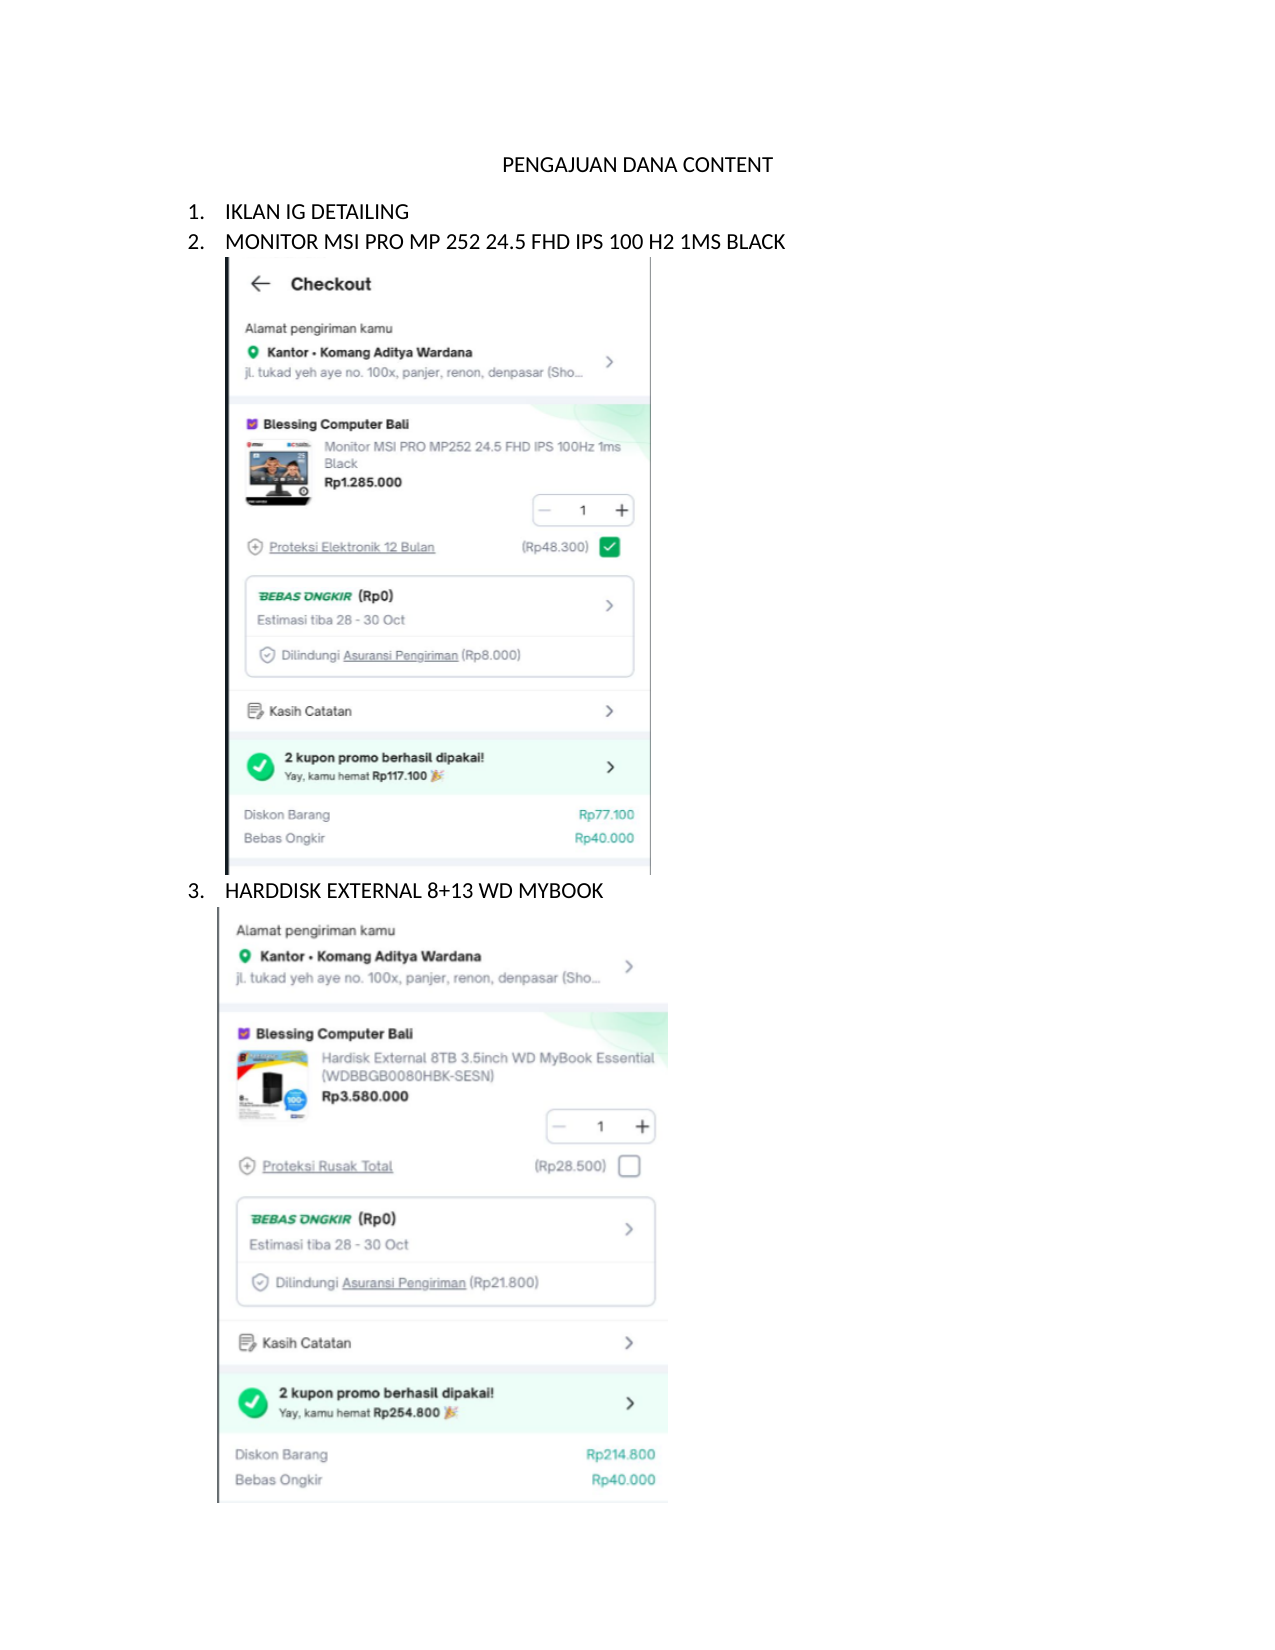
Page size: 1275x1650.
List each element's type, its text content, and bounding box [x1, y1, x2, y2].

picture [217, 907, 668, 1503]
list HARDDISK EXTERNAL 8+13 WD MYBOOK [187, 877, 1125, 905]
text PENGAJUAN DANA CONTENT [150, 150, 1125, 178]
list MONITOR MSI PRO MP 252 24.5 FHD IPS 100 H2 1MS BLACK [187, 227, 1125, 255]
list IKLAN IG DETAILING [187, 197, 1125, 225]
picture [225, 257, 651, 875]
